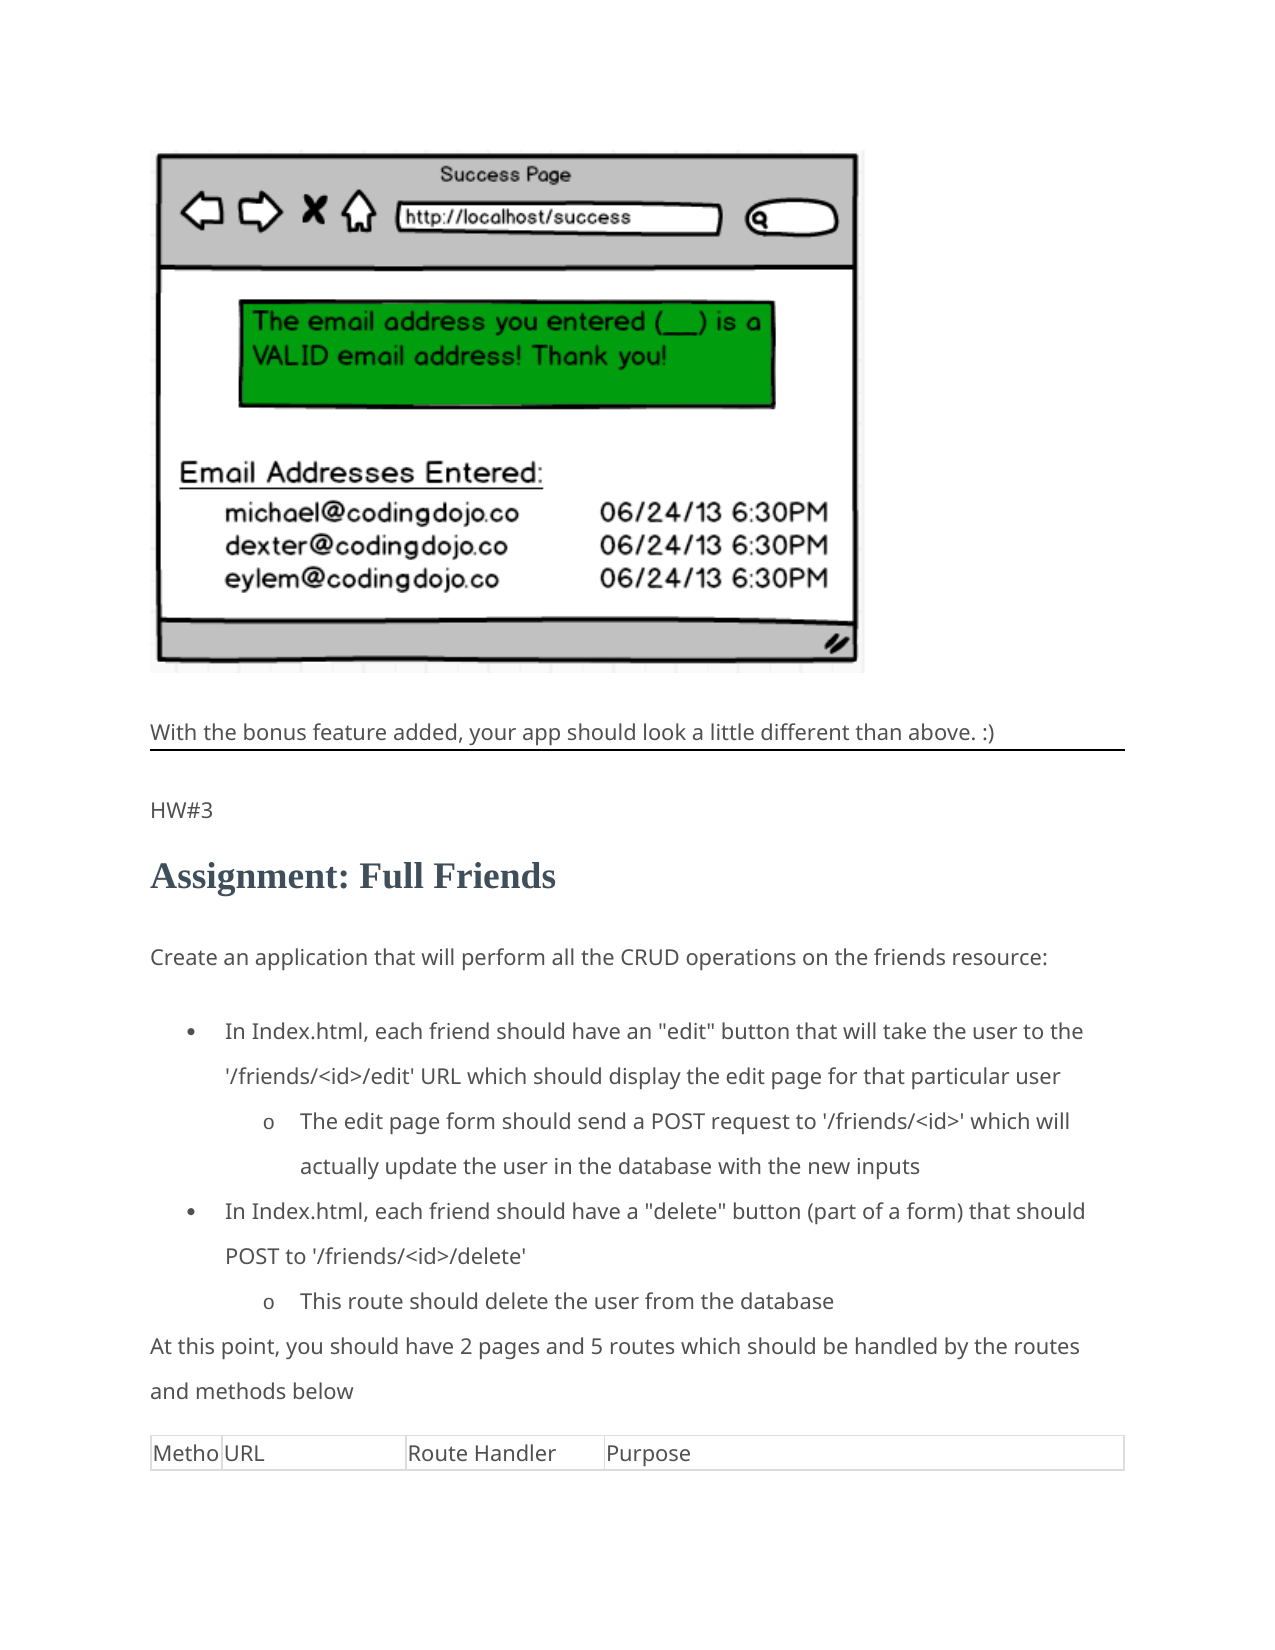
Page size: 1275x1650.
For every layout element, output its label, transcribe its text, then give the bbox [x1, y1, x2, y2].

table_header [407, 1436, 604, 1469]
text Create an application that will perform all the CRUD operations on the friends resource: [150, 926, 1125, 971]
table_header Purpose [605, 1436, 1123, 1469]
table_header Method [152, 1436, 221, 1469]
text HW#3 [150, 780, 1125, 825]
table_header URL [223, 1436, 405, 1469]
text At this point, you should have 2 pages and 5 routes which should be handled by the routes and methods below [150, 1315, 1125, 1405]
text With the bonus feature added, your app should look a little different than above. :) [150, 702, 1125, 749]
list In Index.html, each friend should have an "edit" button that will take the user to the '/friends/<id>/edit' URL which should display the edit page for that particular user [187, 1000, 1125, 1090]
list This route should delete the user from the database [262, 1270, 1125, 1315]
picture [150, 150, 865, 673]
list In Index.html, each friend should have a "delete" button (part of a form) that should POST to '/friends/<id>/delete' [187, 1180, 1125, 1270]
list The edit page form should send a POST request to '/friends/<id>' which will actually update the user in the database with the new inputs [262, 1090, 1125, 1180]
subtitle Assignment: Full Friends [150, 854, 1125, 897]
